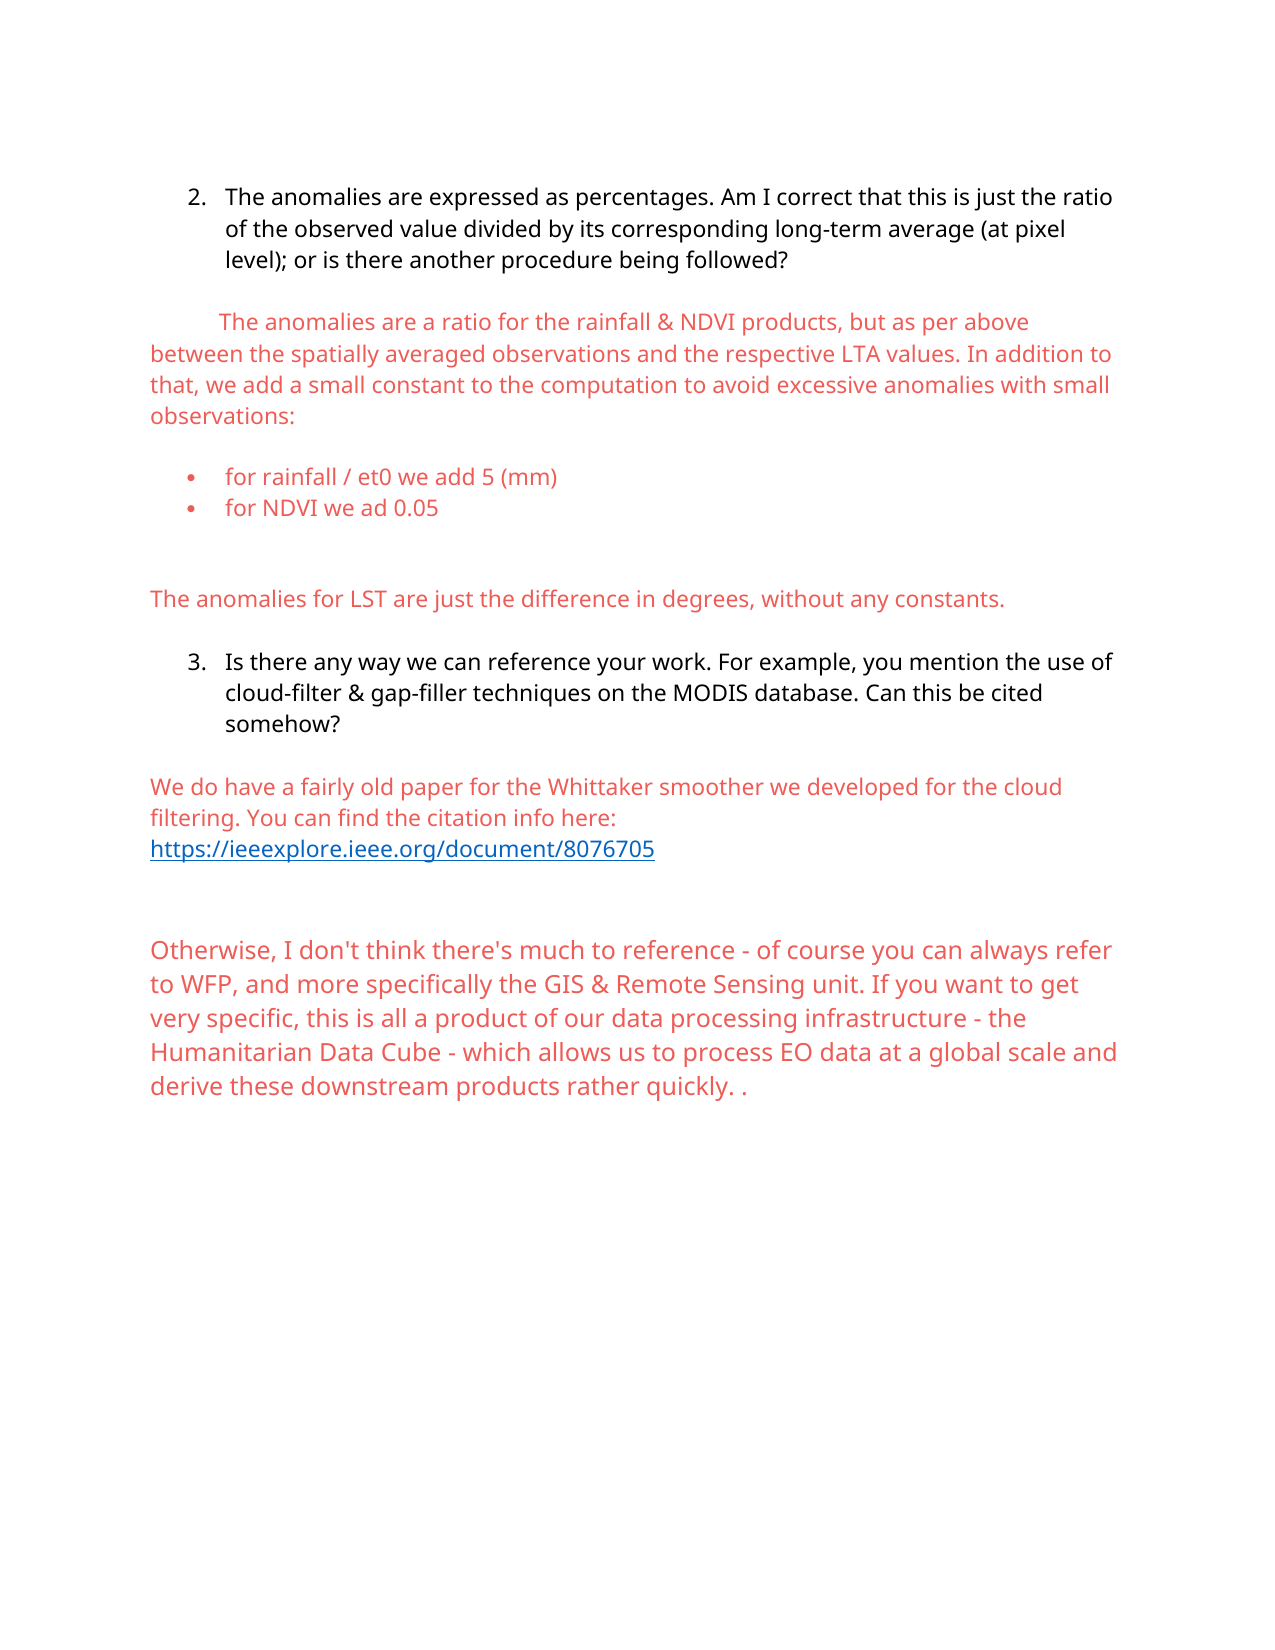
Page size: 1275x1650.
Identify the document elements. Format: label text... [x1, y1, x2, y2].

text Otherwise, I don't think there's much to reference - of course you can always refer to WFP, and more specifically the GIS & Remote Sensing unit. If you want to get very specific, this is all a product of our data processing infrastructure - the Humanitarian Data Cube - which allows us to process EO data at a global scale and derive these downstream products rather quickly. . [150, 933, 1125, 1103]
list The anomalies are expressed as percentages. Am I correct that this is just the ratio of the observed value divided by its corresponding long-term average (at pixel level); or is there another procedure being followed? [187, 181, 1125, 275]
list for NDVI we ad 0.05 [187, 492, 1125, 523]
text We do have a fairly old paper for the Whittaker smoother we developed for the cloud filtering. You can find the citation info here: https://ieeexplore.ieee.org/document/8076705 [150, 771, 1125, 864]
text The anomalies for LST are just the difference in degrees, without any constants. [150, 583, 1125, 614]
list Is there any way we can reference your work. For example, you mention the use of cloud-filter & gap-filler techniques on the MODIS database. Can this be cited somehow? [187, 646, 1125, 739]
list for rainfall / et0 we add 5 (mm) [187, 460, 1125, 492]
text The anomalies are a ratio for the rainfall & NDVI products, but as per above between the spatially averaged observations and the respective LTA values. In addition to that, we add a small constant to the computation to avoid excessive anomalies with small observations: [150, 306, 1125, 431]
